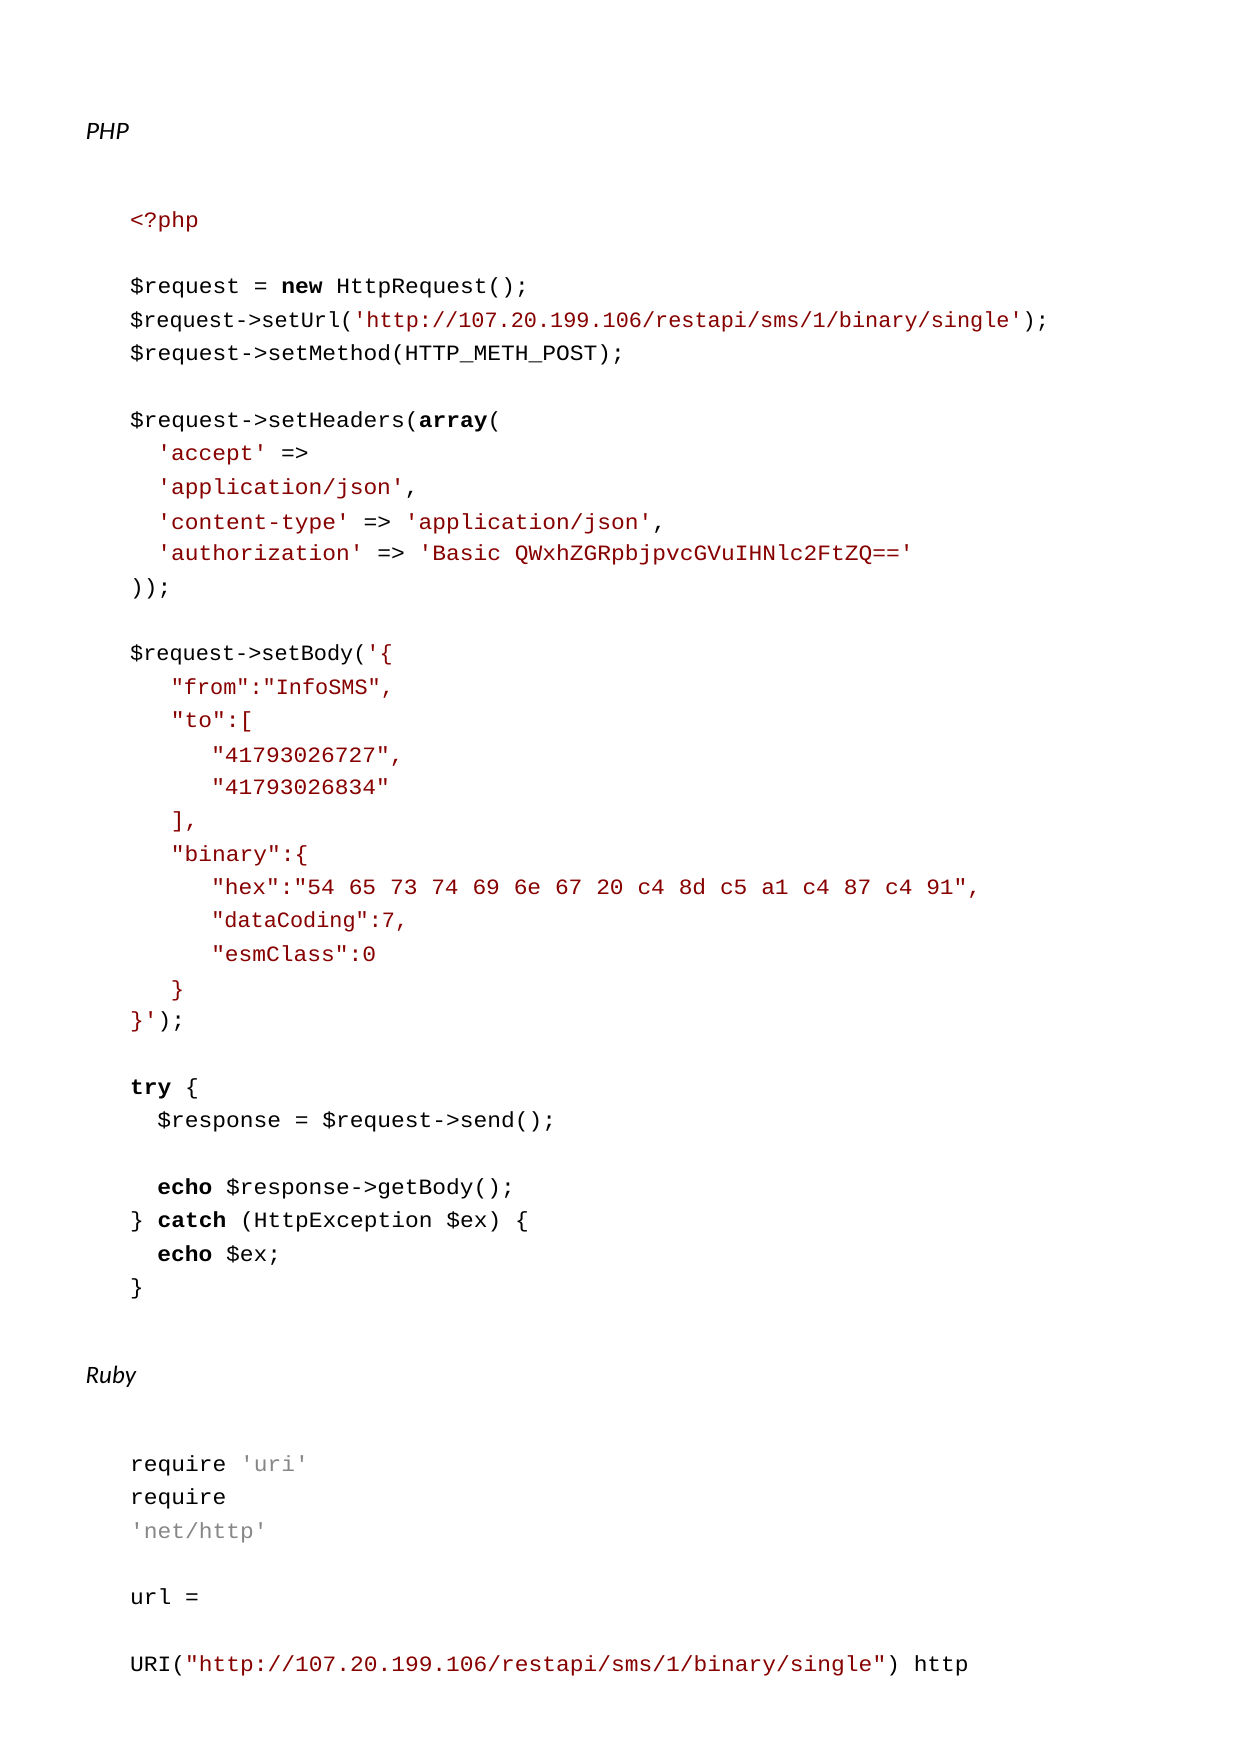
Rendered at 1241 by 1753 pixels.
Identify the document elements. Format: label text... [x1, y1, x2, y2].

text 'content-type' => 'application/json', [157, 509, 1088, 534]
text $response = $request->send(); [157, 1109, 1088, 1134]
text echo $response->getBody(); [157, 1176, 1088, 1201]
text )); [130, 576, 1088, 601]
text echo $ex; [157, 1243, 1088, 1268]
text }'); [130, 1009, 1088, 1034]
text "dataCoding":7, "esmClass":0 [211, 909, 565, 968]
text "41793026834" [211, 776, 1088, 801]
text "41793026727", [211, 743, 1088, 768]
text "hex":"54 65 73 74 69 6e 67 20 c4 8d c5 a1 c4 87 c4 91", [211, 876, 1088, 901]
subtitle try { [130, 1076, 1088, 1101]
text } catch (HttpException $ex) { [130, 1209, 1088, 1234]
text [130, 1587, 970, 1678]
text $request->setUrl('http://107.20.199.106/restapi/sms/1/binary/single'); [130, 309, 1088, 334]
text } [130, 1276, 1088, 1301]
text require 'uri' require 'net/http' [130, 1453, 376, 1545]
text } [171, 976, 1088, 1001]
text $request->setBody('{ "from":"InfoSMS", "to":[ [130, 643, 401, 734]
text $request->setMethod(HTTP_METH_POST); [130, 342, 1088, 367]
text $request->setHeaders(array( 'accept' => 'application/json', [130, 409, 578, 501]
text 'authorization' => 'Basic QWxhZGRpbjpvcGVuIHNlc2FtZQ==' [157, 543, 1088, 567]
text ], [171, 809, 1088, 834]
subtitle PHP [85, 115, 1088, 146]
subtitle Ruby [85, 1359, 1088, 1389]
text $request = new HttpRequest(); [130, 276, 1088, 301]
text "binary":{ [171, 843, 1088, 868]
text <?php [130, 209, 1088, 234]
